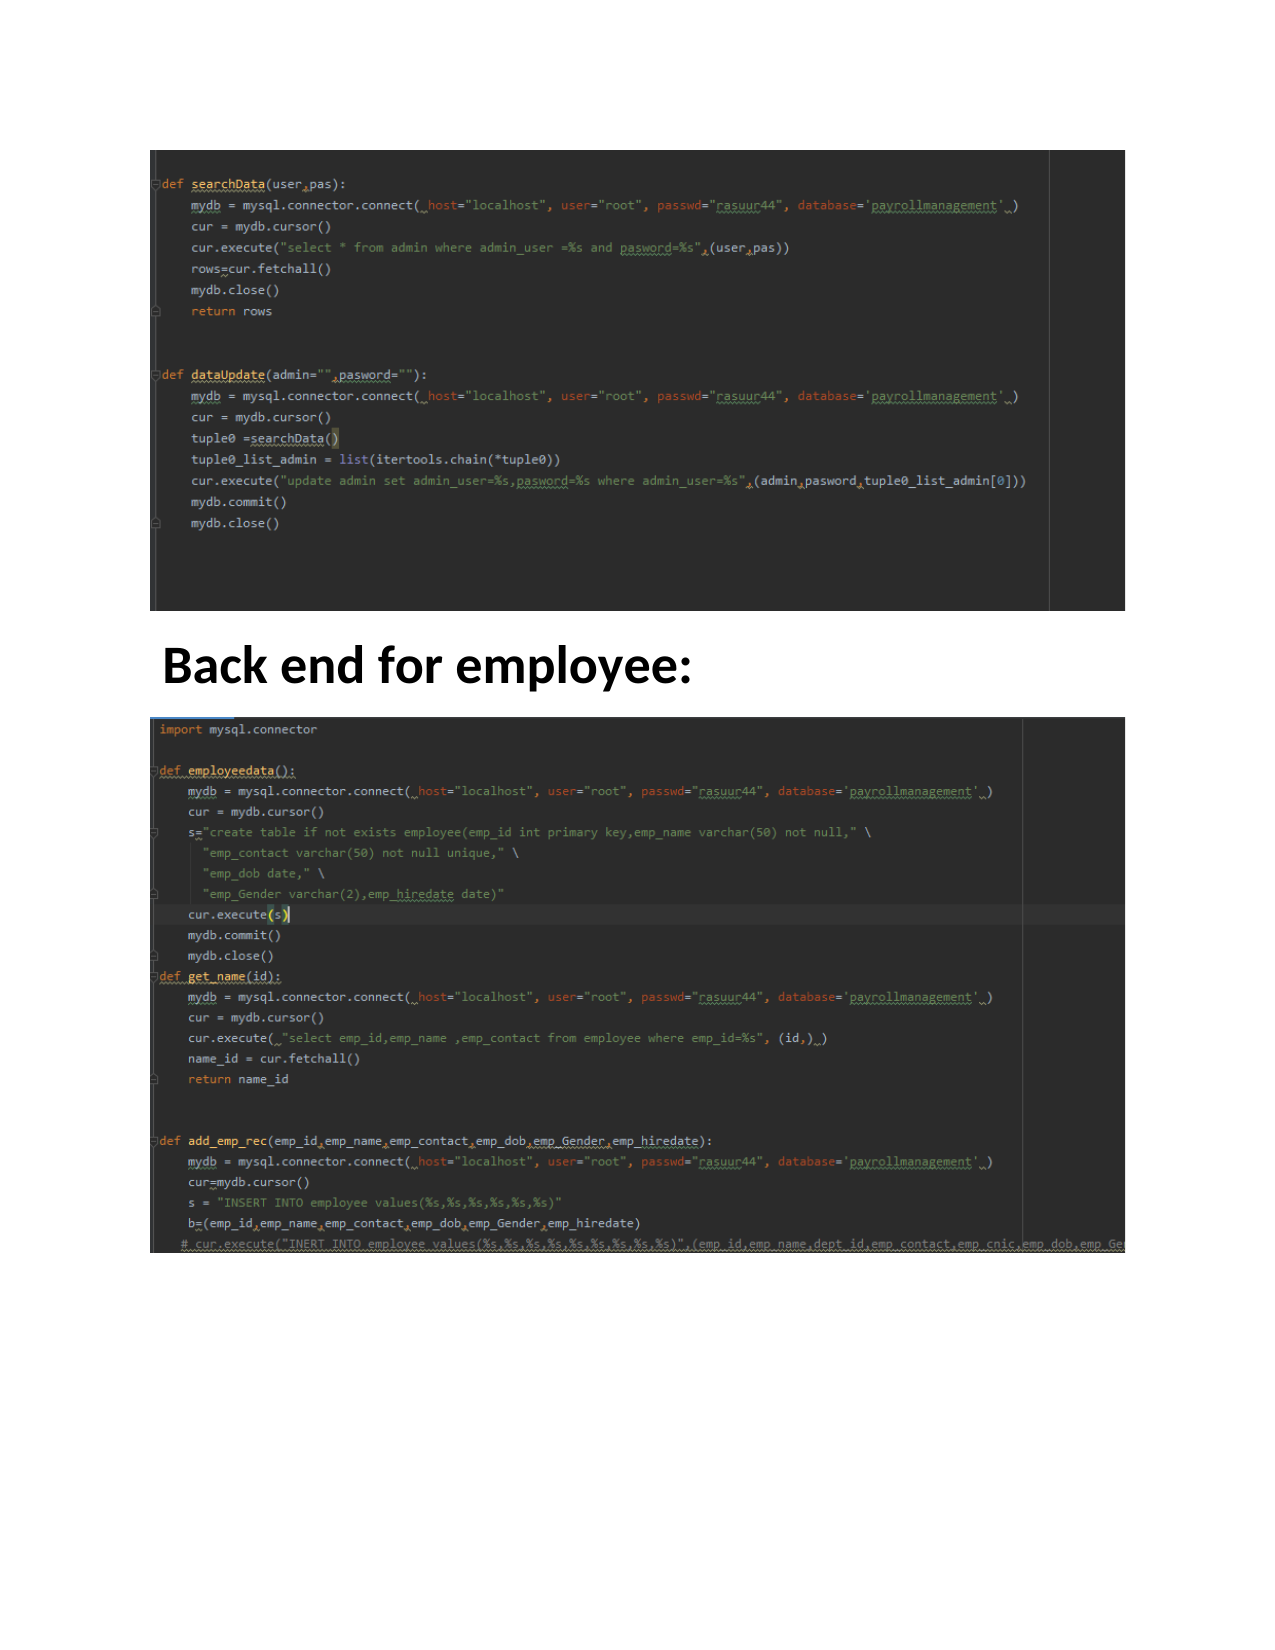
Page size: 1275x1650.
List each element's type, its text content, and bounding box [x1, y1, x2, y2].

text Back end for employee: [150, 631, 1118, 697]
picture [150, 717, 1125, 1253]
picture [150, 150, 1125, 611]
